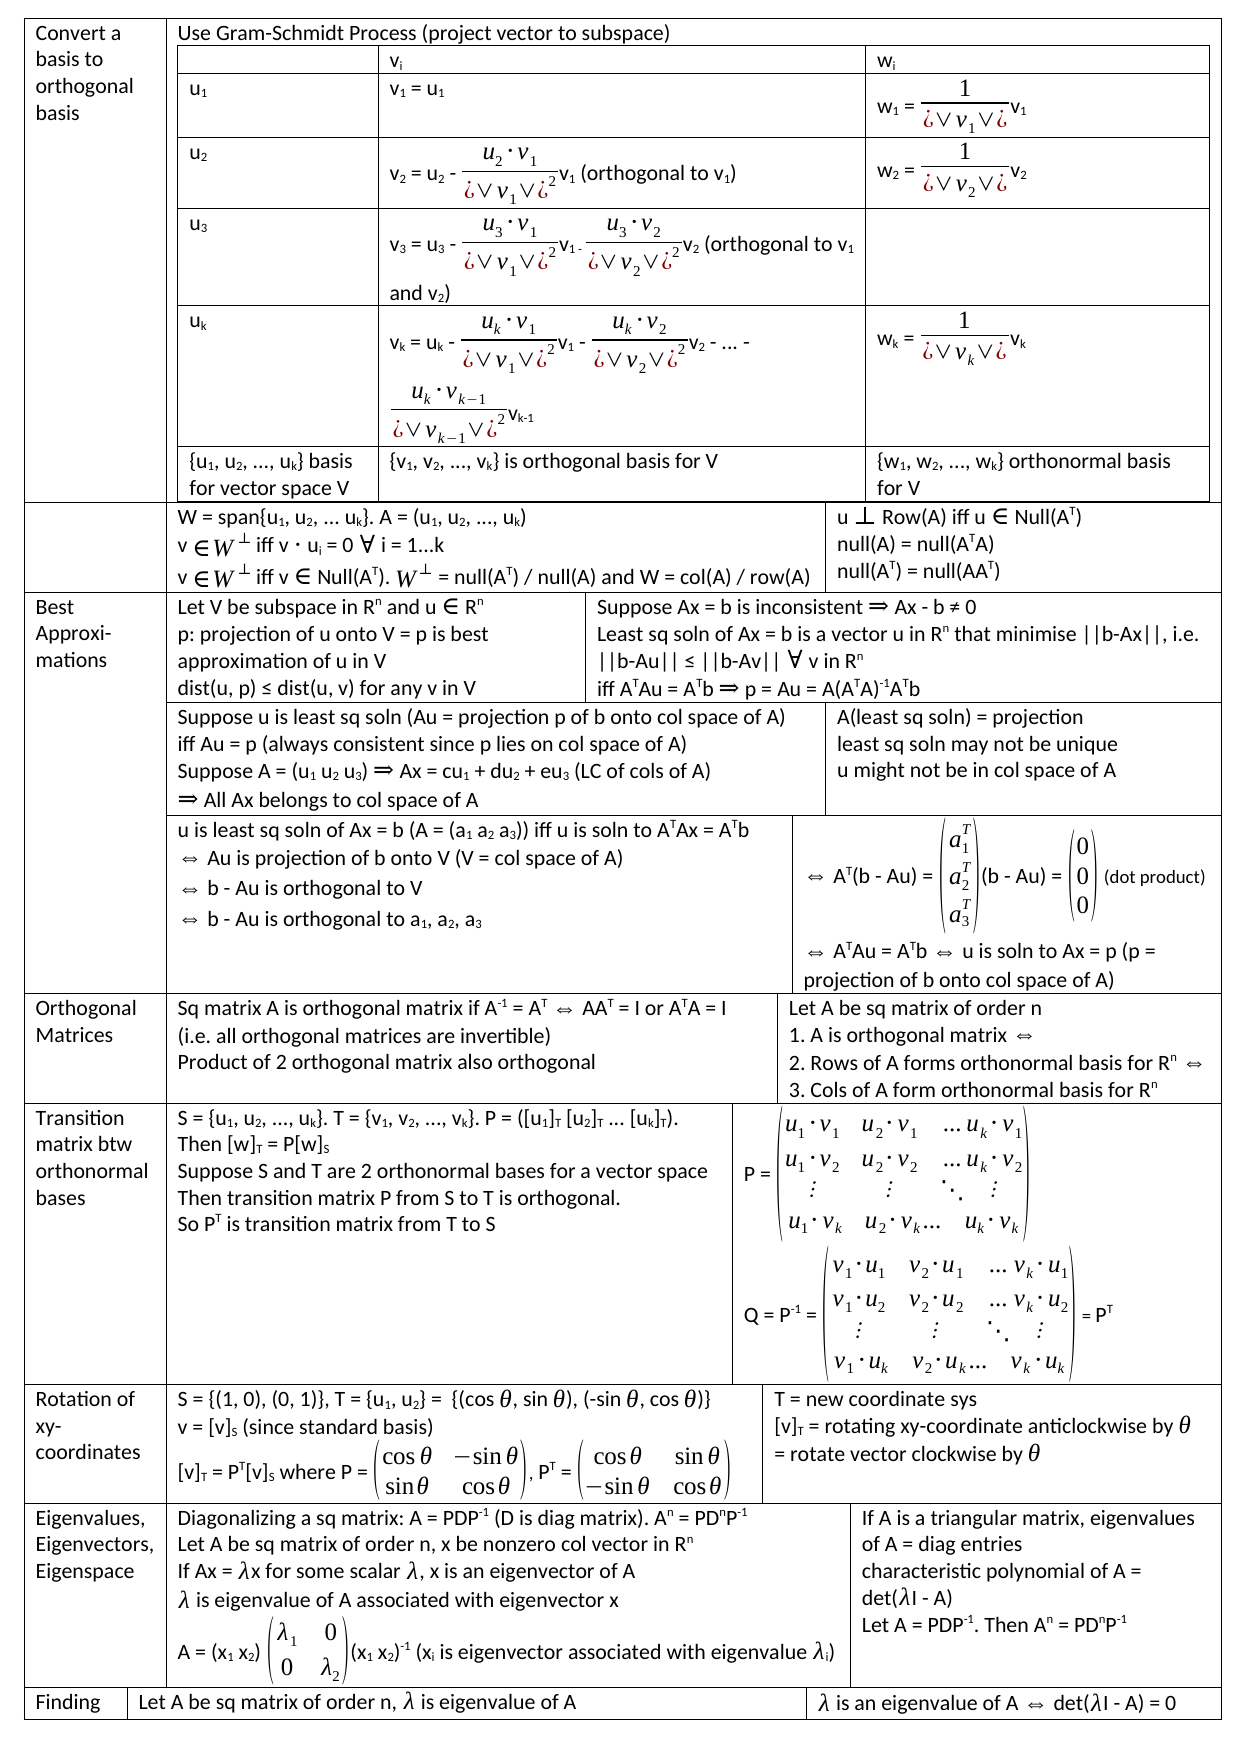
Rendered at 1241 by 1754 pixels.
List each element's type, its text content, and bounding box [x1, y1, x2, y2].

table_cell P = Q = P-1 = = PT [733, 1104, 1221, 1384]
table_cell [25, 503, 166, 592]
table_cell Best Approxi-mations [25, 593, 166, 993]
table_cell Suppose u is least sq soln (Au = projection p of b onto col space of A) iff Au = p (always consistent since p lies on col space of A) Suppose A = (u1 u2 u3) Ax = cu1 + du2 + eu3 (LC of cols of A) All Ax belongs to col space of A [167, 703, 825, 815]
table_cell S = {u1, u2, ..., uk}. T = {v1, v2, ..., vk}. P = ([u1]T [u2]T ... [uk]T). Then [w]T = P[w]S Suppose S and T are 2 orthonormal bases for a vector space Then transition matrix P from S to T is orthogonal. So PT is transition matrix from T to S [167, 1104, 732, 1384]
table_cell Transition matrix btw orthonormal bases [25, 1104, 166, 1384]
table_cell u is least sq soln of Ax = b (A = (a1 a2 a3)) iff u is soln to ATAx = ATb Au is projection of b onto V (V = col space of A) b - Au is orthogonal to V b - Au is orthogonal to a1, a2, a3 [167, 816, 792, 993]
table_cell Rotation of xy-coordinates [25, 1385, 166, 1503]
table_cell S = {(1, 0), (0, 1)}, T = {u1, u2} = {(cos , sin ), (-sin , cos )} v = [v]S (since standard basis) [v]T = PT[v]S where P = , PT = [167, 1385, 762, 1503]
table_cell A(least sq soln) = projection least sq soln may not be unique u might not be in col space of A [826, 703, 1221, 815]
table_cell Use Gram-Schmidt Process (project vector to subspace) [167, 19, 1221, 502]
table_cell Orthogonal Matrices [25, 994, 166, 1103]
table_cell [25, 1688, 127, 1718]
table_cell Diagonalizing a sq matrix: A = PDP-1 (D is diag matrix). An = PDnP-1 Let A be sq matrix of order n, x be nonzero col vector in Rn If Ax = x for some scalar , x is an eigenvector of A is eigenvalue of A associated with eigenvector x A = (x1 x2) (x1 x2)-1 (xi is eigenvector associated with eigenvalue i) [167, 1504, 850, 1687]
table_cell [128, 1688, 806, 1718]
table_cell T = new coordinate sys [v]T = rotating xy-coordinate anticlockwise by = rotate vector clockwise by [763, 1385, 1221, 1503]
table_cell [807, 1688, 1221, 1718]
table_cell Let V be subspace in Rn and u Rn p: projection of u onto V = p is best approximation of u in V dist(u, p) ≤ dist(u, v) for any v in V [167, 593, 585, 702]
table_cell Eigenvalues, Eigenvectors, Eigenspace [25, 1504, 166, 1687]
table_cell W = span{u1, u2, ... uk}. A = (u1, u2, ..., uk) v iff v ui = 0 i = 1...k v iff v Null(AT). = null(AT) / null(A) and W = col(A) / row(A) [167, 503, 825, 592]
table_cell Let A be sq matrix of order n 1. A is orthogonal matrix 2. Rows of A forms orthonormal basis for Rn 3. Cols of A form orthonormal basis for Rn [778, 994, 1221, 1103]
table_cell If A is a triangular matrix, eigenvalues of A = diag entries characteristic polynomial of A = det(I - A) Let A = PDP-1. Then An = PDnP-1 [851, 1504, 1221, 1687]
table_cell Suppose Ax = b is inconsistent Ax - b ≠ 0 Least sq soln of Ax = b is a vector u in Rn that minimise ||b-Ax||, i.e. ||b-Au|| ≤ ||b-Av|| v in Rn iff ATAu = ATb p = Au = A(ATA)-1ATb [586, 593, 1221, 702]
table_cell u Row(A) iff u Null(AT) null(A) = null(ATA) null(AT) = null(AAT) [826, 503, 1221, 592]
table_cell Sq matrix A is orthogonal matrix if A-1 = AT AAT = I or ATA = I (i.e. all orthogonal matrices are invertible) Product of 2 orthogonal matrix also orthogonal [167, 994, 777, 1103]
table_cell AT(b - Au) = (b - Au) = (dot product) ATAu = ATb u is soln to Ax = p (p = projection of b onto col space of A) [793, 816, 1221, 993]
table_cell Convert a basis to orthogonal basis [25, 19, 166, 502]
